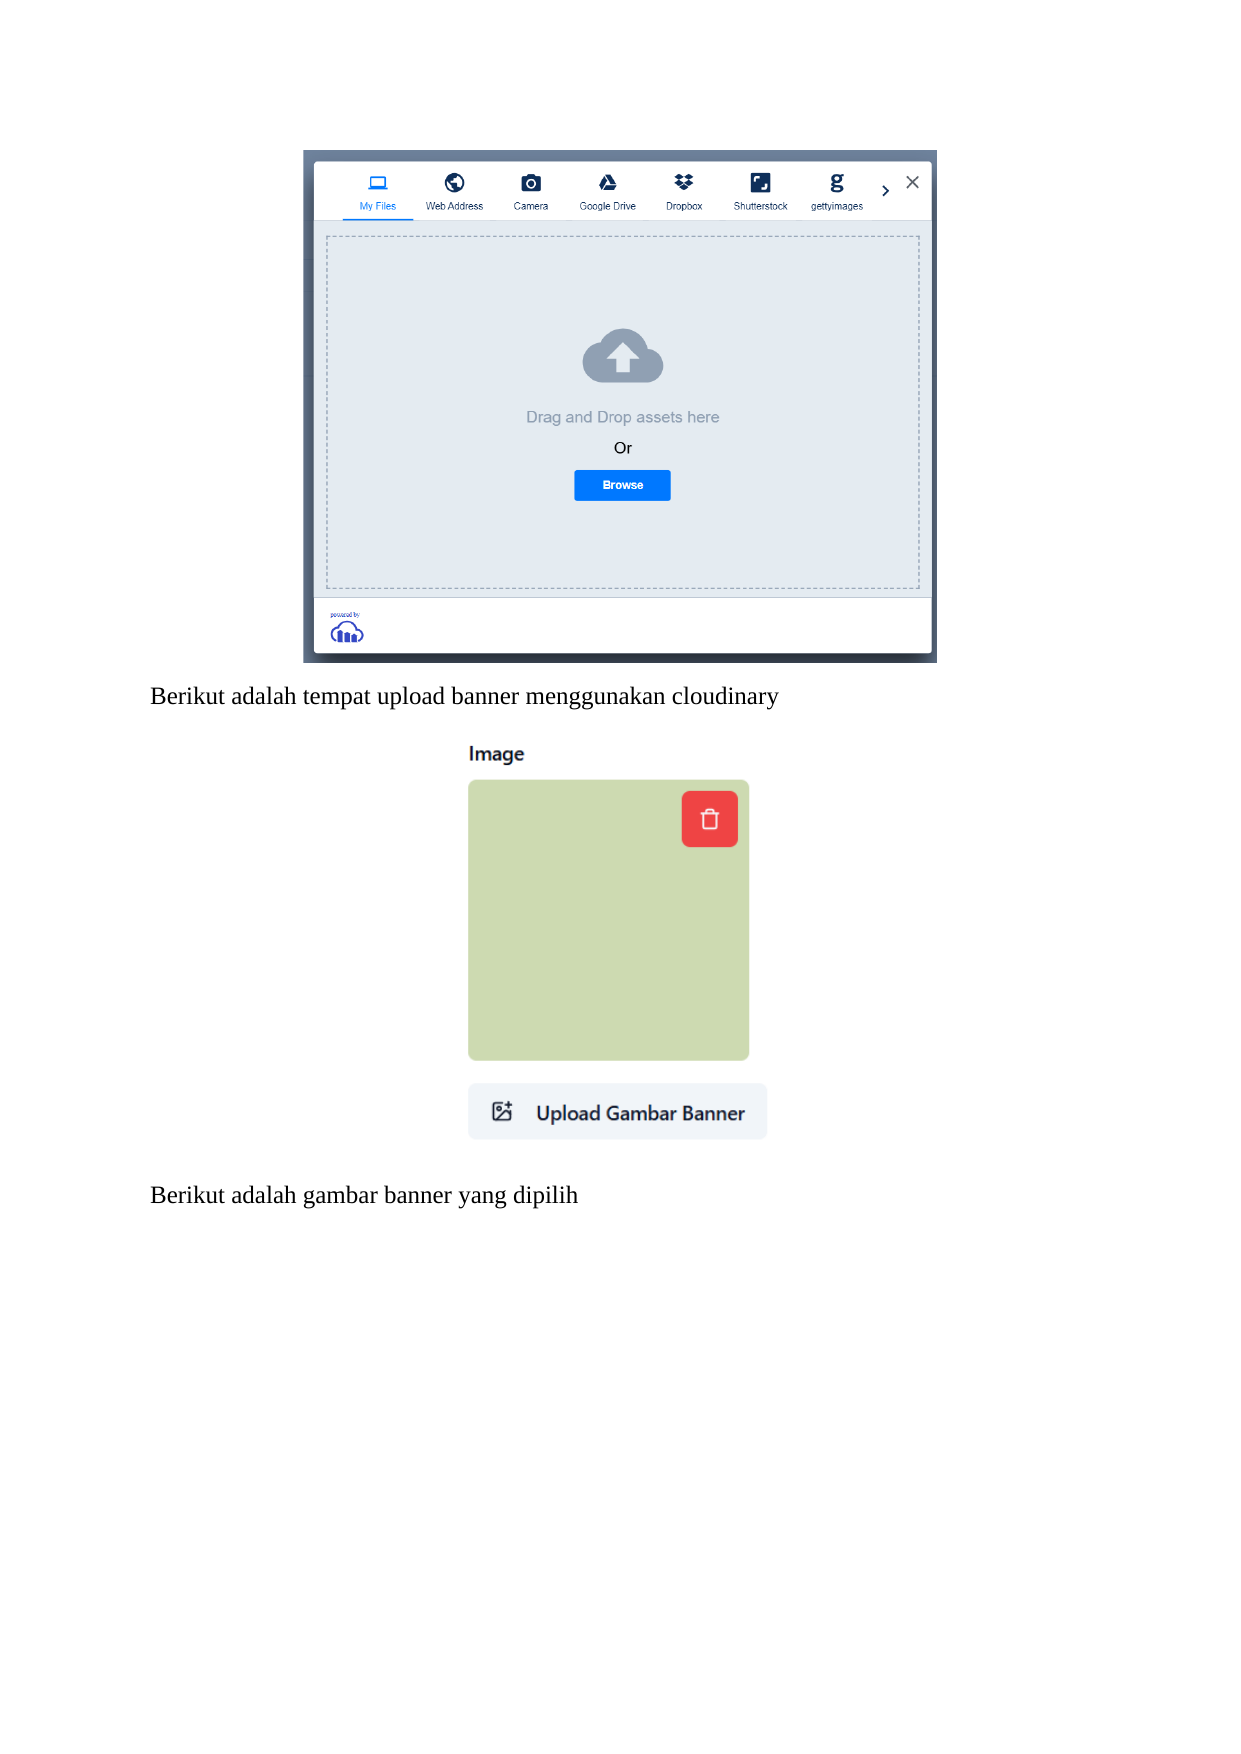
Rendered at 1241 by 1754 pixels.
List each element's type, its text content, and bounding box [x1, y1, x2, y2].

picture [439, 729, 801, 1162]
picture [303, 150, 937, 663]
text Berikut adalah gambar banner yang dipilih [150, 1180, 1090, 1209]
text Berikut adalah tempat upload banner menggunakan cloudinary [150, 681, 1090, 710]
